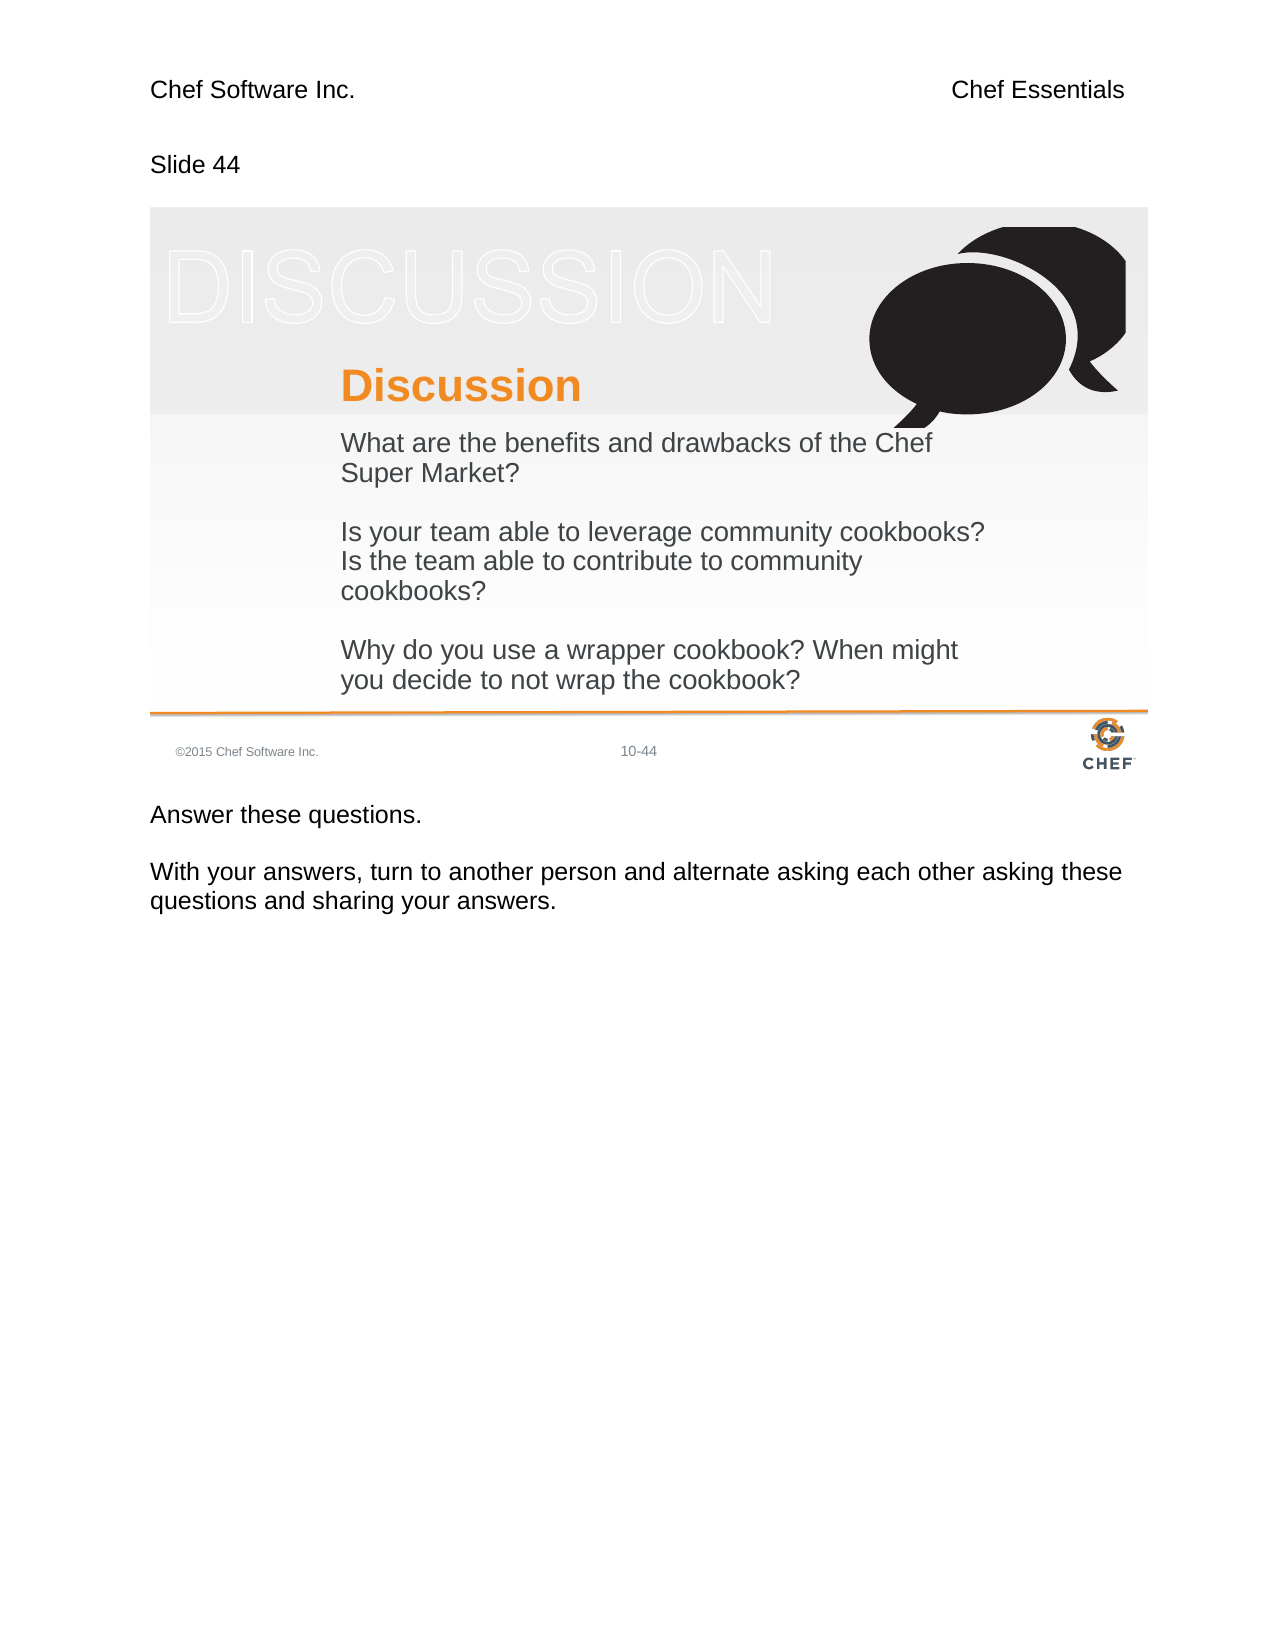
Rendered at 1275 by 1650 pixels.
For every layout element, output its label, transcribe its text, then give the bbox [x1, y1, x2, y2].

text With your answers, turn to another person and alternate asking each other asking these questions and sharing your answers. [150, 857, 1125, 915]
text Answer these questions. [150, 800, 1125, 828]
text Slide 44 [150, 150, 1125, 179]
